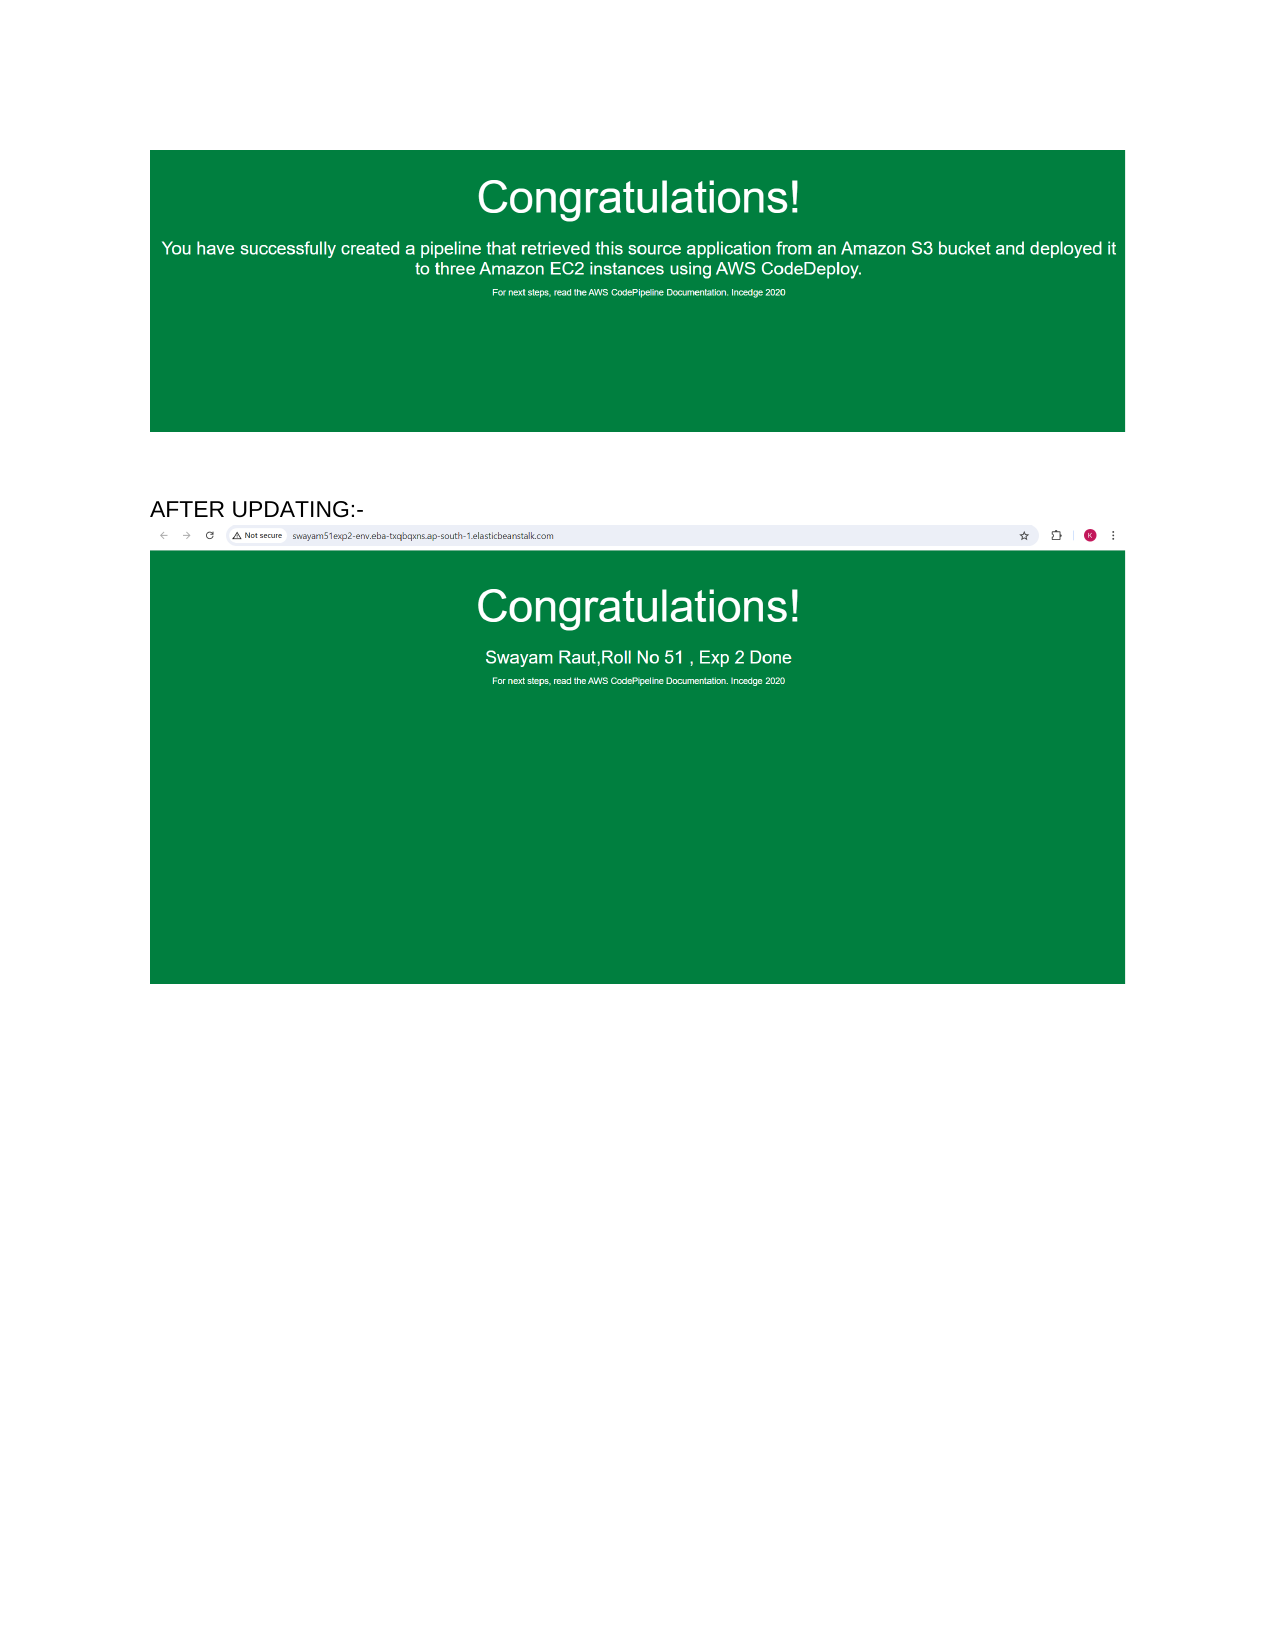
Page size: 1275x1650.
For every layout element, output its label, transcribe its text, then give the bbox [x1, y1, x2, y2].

text AFTER UPDATING:- [150, 496, 1125, 522]
picture [150, 150, 1125, 432]
picture [150, 525, 1125, 984]
